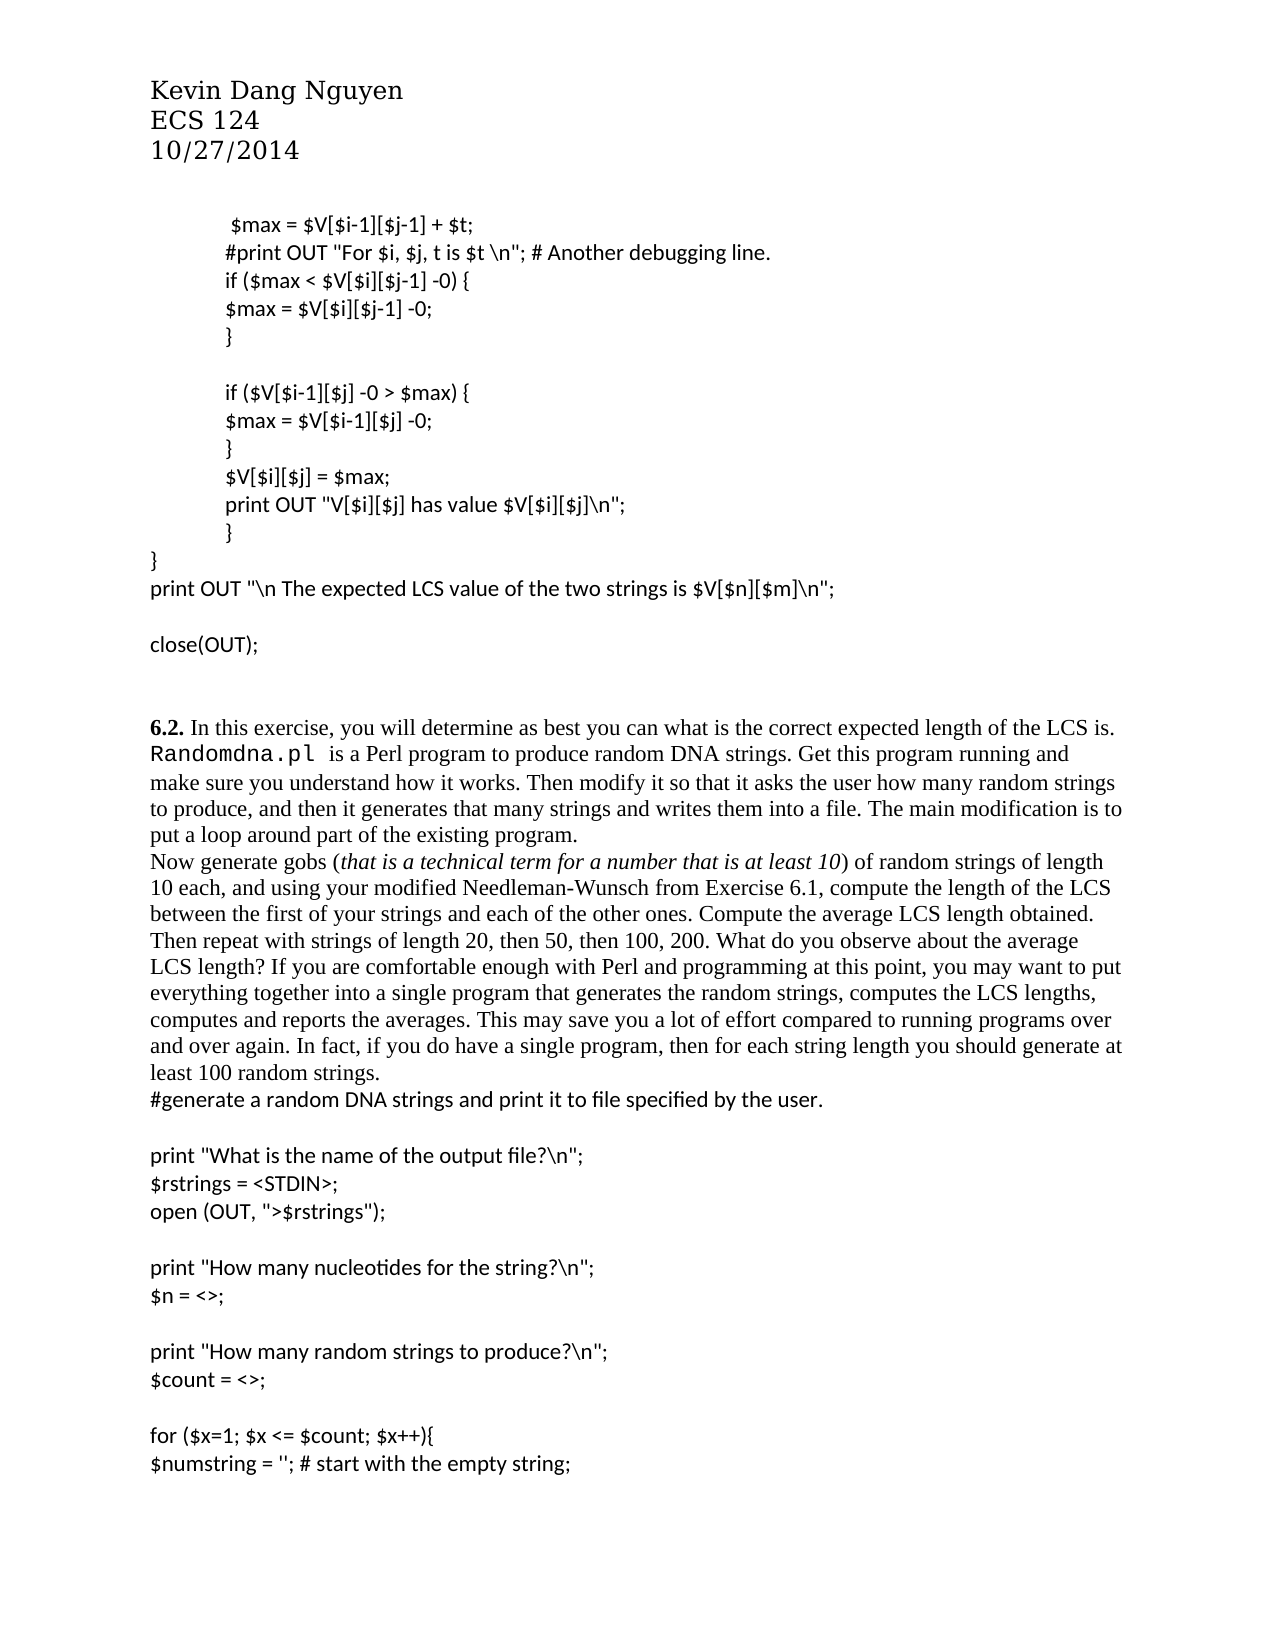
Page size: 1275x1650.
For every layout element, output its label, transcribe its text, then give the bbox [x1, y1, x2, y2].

text $max = $V[$i][$j-1] -0; [150, 294, 1125, 322]
text if ($V[$i-1][$j] -0 > $max) { [150, 378, 1125, 406]
text open (OUT, ">$rstrings"); [150, 1197, 1125, 1225]
text } [150, 546, 1125, 574]
text $count = <>; [150, 1365, 1125, 1393]
text } [150, 322, 1125, 350]
text print "How many nucleotides for the string?\n"; [150, 1253, 1125, 1281]
text close(OUT); [150, 630, 1125, 658]
text #generate a random DNA strings and print it to file specified by the user. [150, 1085, 1125, 1113]
text print "How many random strings to produce?\n"; [150, 1337, 1125, 1365]
text Now generate gobs (that is a technical term for a number that is at least 10) of random strings of length 10 each, and using your modified Needleman-Wunsch from Exercise 6.1, compute the length of the LCS between the first of your strings and each of the other ones. Compute the average LCS length obtained. Then repeat with strings of length 20, then 50, then 100, 200. What do you observe about the average LCS length? If you are comfortable enough with Perl and programming at this point, you may want to put everything together into a single program that generates the random strings, computes the LCS lengths, computes and reports the averages. This may save you a lot of effort compared to running programs over and over again. In fact, if you do have a single program, then for each string length you should generate at least 100 random strings. [150, 848, 1125, 1085]
text $max = $V[$i-1][$j-1] + $t; [150, 210, 1125, 238]
text if ($max < $V[$i][$j-1] -0) { [150, 266, 1125, 294]
text print OUT "V[$i][$j] has value $V[$i][$j]\n"; [150, 490, 1125, 518]
text } [150, 434, 1125, 462]
text print "What is the name of the output file?\n"; [150, 1141, 1125, 1169]
text $n = <>; [150, 1281, 1125, 1309]
text print OUT "\n The expected LCS value of the two strings is $V[$n][$m]\n"; [150, 574, 1125, 602]
text } [150, 518, 1125, 546]
text for ($x=1; $x <= $count; $x++){ [150, 1421, 1125, 1449]
text 6.2. In this exercise, you will determine as best you can what is the correct expected length of the LCS is. Randomdna.pl is a Perl program to produce random DNA strings. Get this program running and make sure you understand how it works. Then modify it so that it asks the user how many random strings to produce, and then it generates that many strings and writes them into a file. The main modification is to put a loop around part of the existing program. [150, 714, 1125, 848]
text $numstring = ''; # start with the empty string; [150, 1449, 1125, 1477]
text $V[$i][$j] = $max; [150, 462, 1125, 490]
text $max = $V[$i-1][$j] -0; [150, 406, 1125, 434]
text #print OUT "For $i, $j, t is $t \n"; # Another debugging line. [150, 238, 1125, 266]
text $rstrings = <STDIN>; [150, 1169, 1125, 1197]
